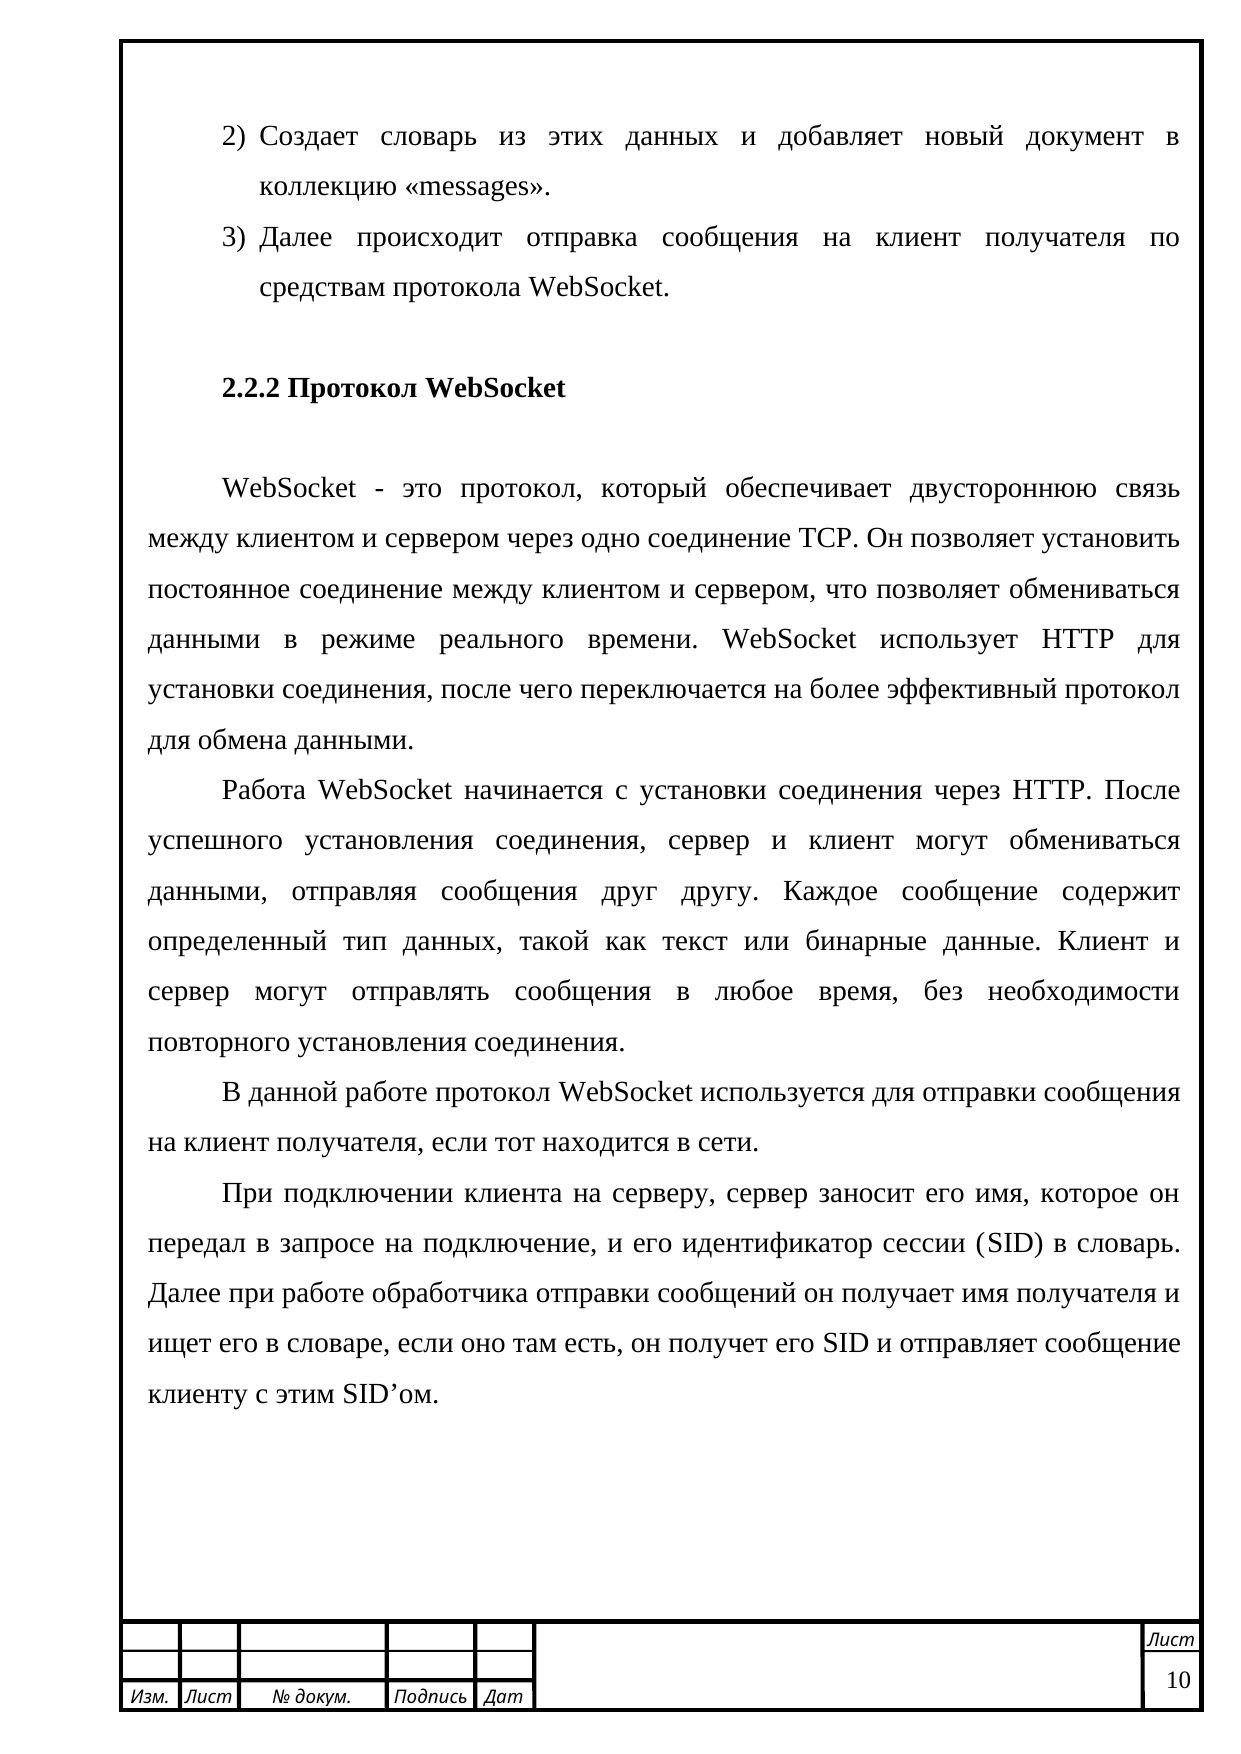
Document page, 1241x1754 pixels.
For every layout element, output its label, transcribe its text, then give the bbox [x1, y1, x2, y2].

text WebSocket - это протокол, который обеспечивает двустороннюю связь между клиентом и сервером через одно соединение TCP. Он позволяет установить постоянное соединение между клиентом и сервером, что позволяет обмениваться данными в режиме реального времени. WebSocket использует HTTP для установки соединения, после чего переключается на более эффективный протокол для обмена данными. [148, 470, 1181, 755]
text В данной работе протокол WebSocket используется для отправки сообщения на клиент получателя, если тот находится в сети. [148, 1074, 1181, 1158]
list Далее происходит отправка сообщения на клиент получателя по средствам протокола WebSocket. [222, 219, 1181, 303]
text Работа WebSocket начинается с установки соединения через HTTP. После успешного установления соединения, сервер и клиент могут обмениваться данными, отправляя сообщения друг другу. Каждое сообщение содержит определенный тип данных, такой как текст или бинарные данные. Клиент и сервер могут отправлять сообщения в любое время, без необходимости повторного установления соединения. [148, 772, 1181, 1057]
text При подключении клиента на серверу, сервер заносит его имя, которое он передал в запросе на подключение, и его идентификатор сессии (SID) в словарь. Далее при работе обработчика отправки сообщений он получает имя получателя и ищет его в словаре, если оно там есть, он получет его SID и отправляет сообщение клиенту с этим SID’ом. [148, 1175, 1181, 1409]
list Создает словарь из этих данных и добавляет новый документ в коллекцию «messages». [222, 118, 1181, 202]
text 2.2.2 Протокол WebSocket [148, 370, 1181, 403]
